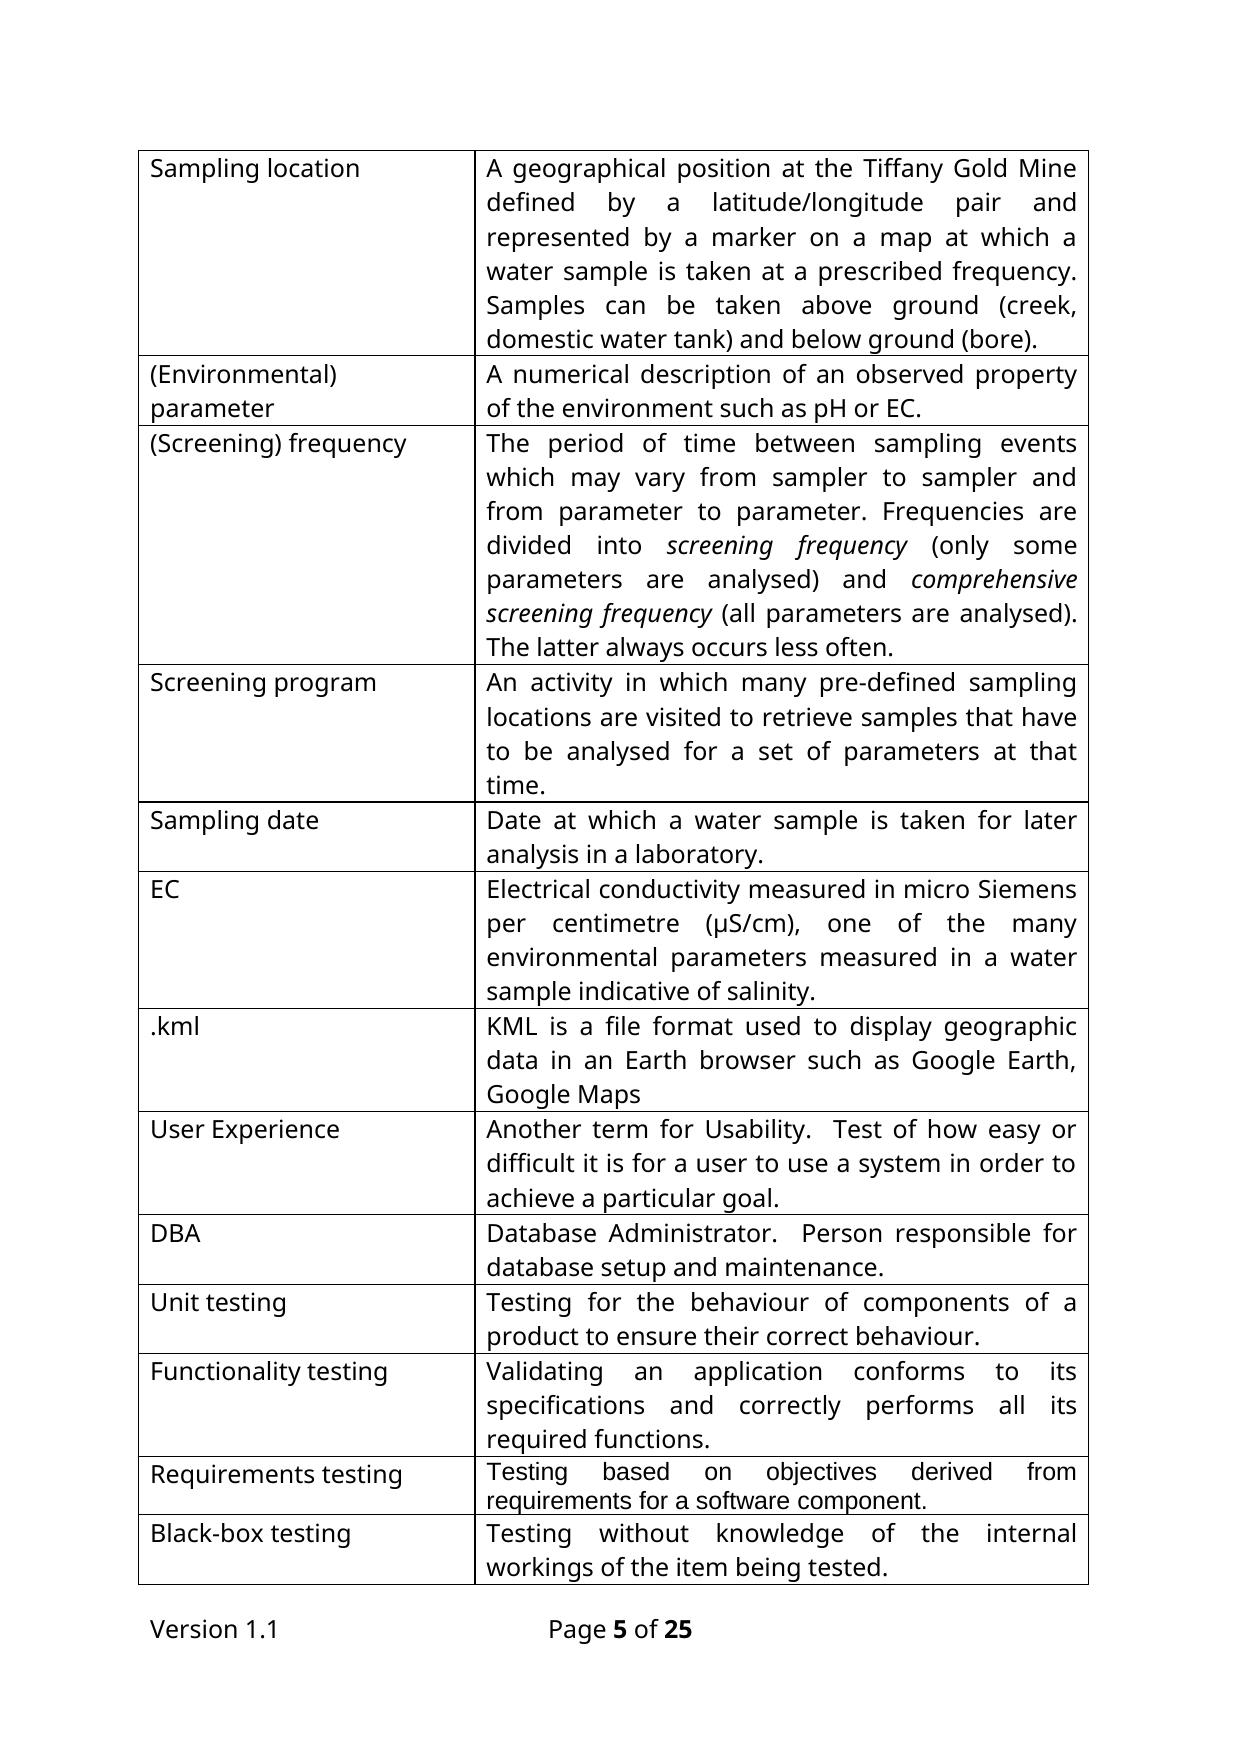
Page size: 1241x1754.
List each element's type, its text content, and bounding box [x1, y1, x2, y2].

table_cell Testing without knowledge of the internal workings of the item being tested. [476, 1515, 1088, 1583]
table_cell Sampling date [139, 803, 474, 871]
table_cell Electrical conductivity measured in micro Siemens per centimetre (μS/cm), one of the many environmental parameters measured in a water sample indicative of salinity. [476, 872, 1088, 1008]
table_cell Date at which a water sample is taken for later analysis in a laboratory. [476, 803, 1088, 871]
table_cell Requirements testing [139, 1457, 474, 1514]
table_cell (Screening) frequency [139, 426, 474, 664]
table_cell .kml [139, 1009, 474, 1111]
table_cell Unit testing [139, 1285, 474, 1353]
table_header Sampling location [139, 151, 474, 355]
table_cell DBA [139, 1215, 474, 1283]
table_cell Another term for Usability. Test of how easy or difficult it is for a user to use a system in order to achieve a particular goal. [476, 1112, 1088, 1214]
table_cell The period of time between sampling events which may vary from sampler to sampler and from parameter to parameter. Frequencies are divided into screening frequency (only some parameters are analysed) and comprehensive screening frequency (all parameters are analysed). The latter always occurs less often. [476, 426, 1088, 664]
table_cell Validating an application conforms to its specifications and correctly performs all its required functions. [476, 1354, 1088, 1456]
table_cell Testing based on objectives derived from requirements for a software component. [476, 1457, 1088, 1514]
table_cell Functionality testing [139, 1354, 474, 1456]
table_cell Screening program [139, 665, 474, 801]
table_cell KML is a file format used to display geographic data in an Earth browser such as Google Earth, Google Maps [476, 1009, 1088, 1111]
table_cell User Experience [139, 1112, 474, 1214]
table_cell EC [139, 872, 474, 1008]
table_cell Database Administrator. Person responsible for database setup and maintenance. [476, 1215, 1088, 1283]
table_cell An activity in which many pre-defined sampling locations are visited to retrieve samples that have to be analysed for a set of parameters at that time. [476, 665, 1088, 801]
table_cell (Environmental) parameter [139, 356, 474, 424]
table_cell Black-box testing [139, 1515, 474, 1583]
table_cell Testing for the behaviour of components of a product to ensure their correct behaviour. [476, 1285, 1088, 1353]
table_header A geographical position at the Tiffany Gold Mine defined by a latitude/longitude pair and represented by a marker on a map at which a water sample is taken at a prescribed frequency. Samples can be taken above ground (creek, domestic water tank) and below ground (bore). [476, 151, 1088, 355]
table_cell A numerical description of an observed property of the environment such as pH or EC. [476, 356, 1088, 424]
